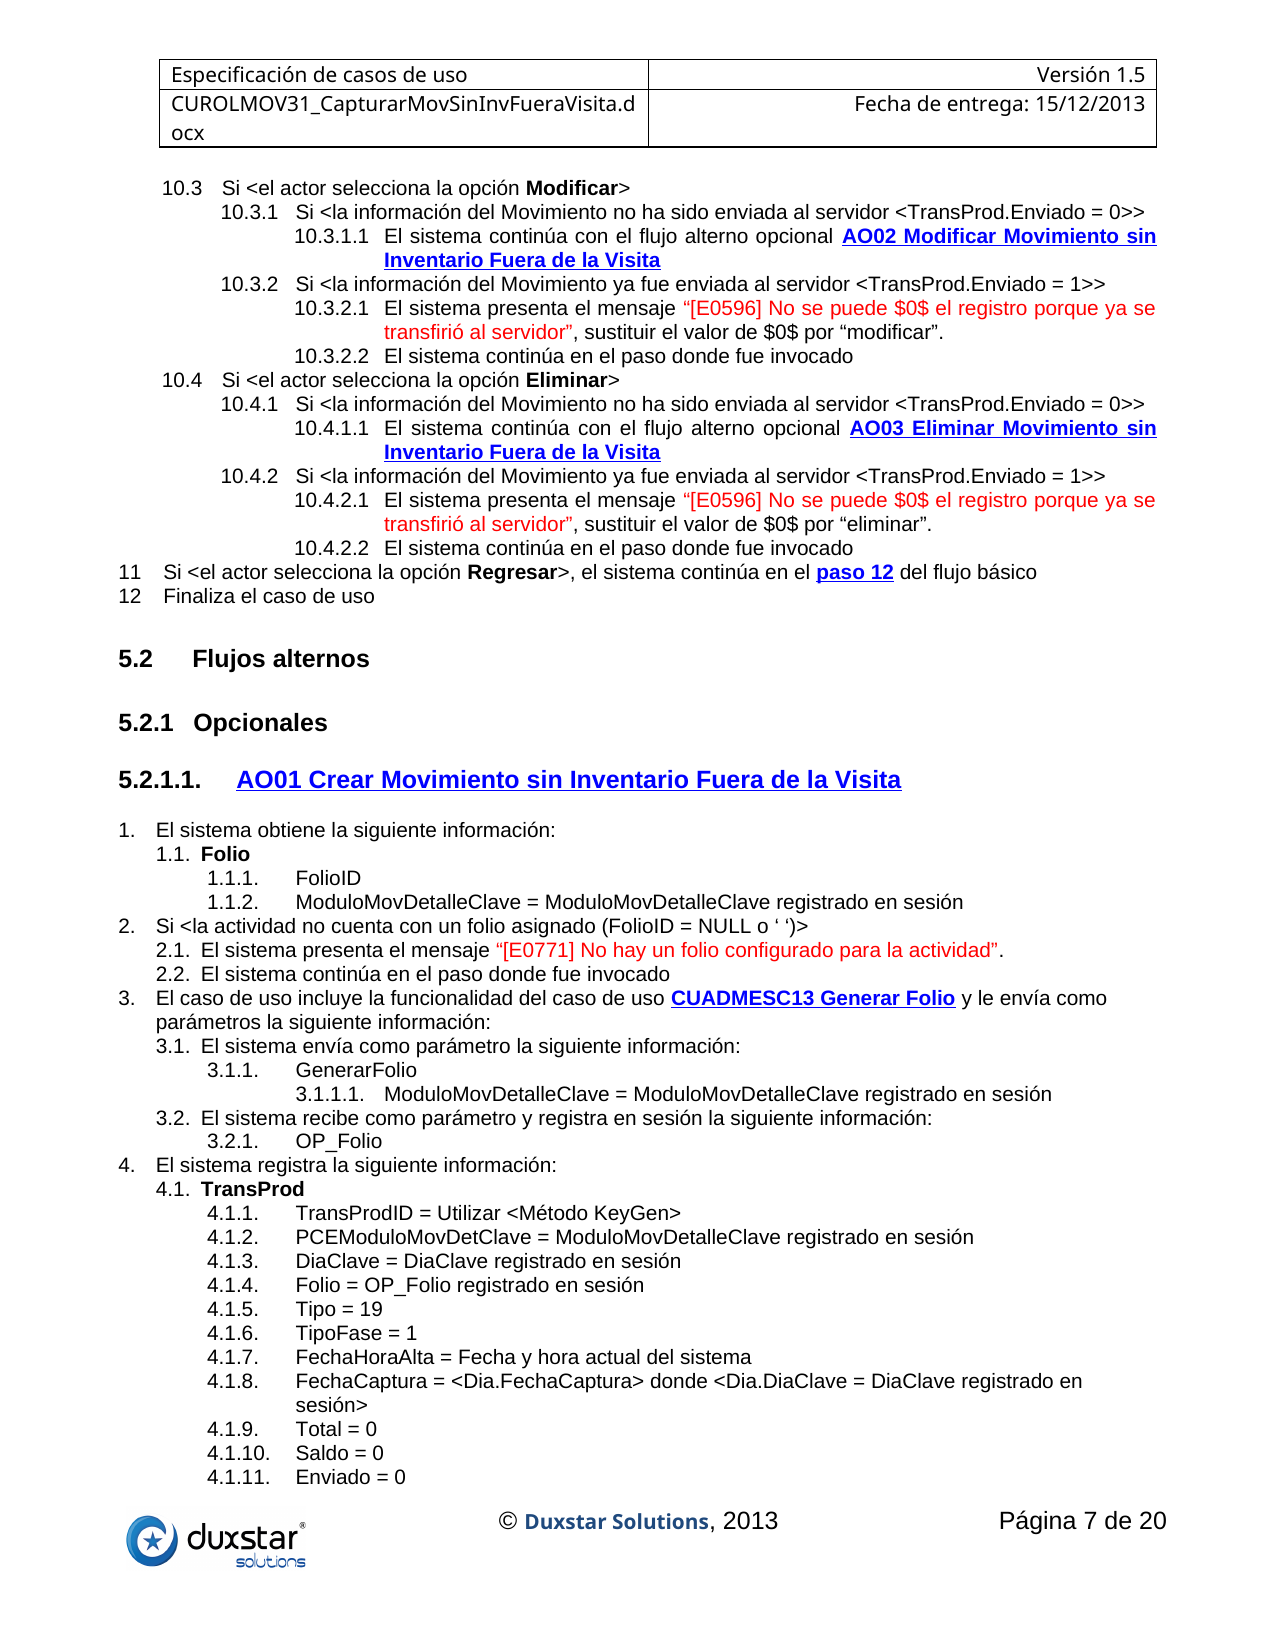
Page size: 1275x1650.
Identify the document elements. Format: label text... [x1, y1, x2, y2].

list FechaCaptura = <Dia.FechaCaptura> donde <Dia.DiaClave = DiaClave registrado en sesión> [207, 1369, 1157, 1417]
subtitle AO01 Crear Movimiento sin Inventario Fuera de la Visita [118, 765, 1144, 794]
list El sistema presenta el mensaje “[E0596] No se puede $0$ el registro porque ya se transfirió al servidor”, sustituir el valor de $0$ por “eliminar”. [294, 488, 1157, 536]
list Saldo = 0 [207, 1441, 1157, 1465]
list El sistema envía como parámetro la siguiente información: [156, 1033, 1157, 1057]
list TipoFase = 1 [207, 1321, 1157, 1345]
list FechaHoraAlta = Fecha y hora actual del sistema [207, 1345, 1157, 1369]
subtitle Flujos alternos [118, 644, 1157, 673]
list El sistema registra la siguiente información: [118, 1153, 1157, 1177]
list GenerarFolio [207, 1057, 1157, 1081]
list Si <la información del Movimiento ya fue enviada al servidor <TransProd.Enviado = 1>> [220, 464, 1157, 488]
list DiaClave = DiaClave registrado en sesión [207, 1249, 1157, 1273]
list TransProdID = Utilizar <Método KeyGen> [207, 1201, 1157, 1225]
list ModuloMovDetalleClave = ModuloMovDetalleClave registrado en sesión [207, 890, 1157, 914]
list Si <la información del Movimiento ya fue enviada al servidor <TransProd.Enviado = 1>> [220, 272, 1157, 296]
list El sistema continúa con el flujo alterno opcional AO02 Modificar Movimiento sin Inventario Fuera de la Visita [294, 224, 1157, 272]
list Finaliza el caso de uso [118, 583, 1157, 607]
list OP_Folio [207, 1129, 1157, 1153]
list El sistema continúa en el paso donde fue invocado [156, 962, 1157, 986]
list Folio = OP_Folio registrado en sesión [207, 1273, 1157, 1297]
list Si <la información del Movimiento no ha sido enviada al servidor <TransProd.Enviado = 0>> [220, 392, 1157, 416]
list FolioID [207, 866, 1157, 890]
list El sistema presenta el mensaje “[E0771] No hay un folio configurado para la actividad”. [156, 938, 1157, 962]
list El sistema obtiene la siguiente información: [118, 818, 1157, 842]
list Si <la actividad no cuenta con un folio asignado (FolioID = NULL o ‘ ‘)> [118, 914, 1157, 938]
list El sistema recibe como parámetro y registra en sesión la siguiente información: [156, 1105, 1157, 1129]
list El sistema continúa con el flujo alterno opcional AO03 Eliminar Movimiento sin Inventario Fuera de la Visita [294, 416, 1157, 464]
list PCEModuloMovDetClave = ModuloMovDetalleClave registrado en sesión [207, 1225, 1157, 1249]
list TransProd [156, 1177, 1157, 1201]
list Si <el actor selecciona la opción Modificar> [162, 176, 1157, 200]
list Si <la información del Movimiento no ha sido enviada al servidor <TransProd.Enviado = 0>> [220, 200, 1157, 224]
list El sistema presenta el mensaje “[E0596] No se puede $0$ el registro porque ya se transfirió al servidor”, sustituir el valor de $0$ por “modificar”. [294, 296, 1157, 344]
subtitle Opcionales [118, 708, 1157, 736]
list Si <el actor selecciona la opción Regresar>, el sistema continúa en el paso 12 del flujo básico [118, 559, 1157, 583]
list Total = 0 [207, 1417, 1157, 1441]
list El sistema continúa en el paso donde fue invocado [294, 344, 1157, 368]
list Si <el actor selecciona la opción Eliminar> [162, 368, 1157, 392]
list Enviado = 0 [207, 1465, 1157, 1489]
list El caso de uso incluye la funcionalidad del caso de uso CUADMESC13 Generar Folio y le envía como parámetros la siguiente información: [118, 986, 1157, 1033]
list Folio [156, 842, 1157, 866]
list Tipo = 19 [207, 1297, 1157, 1321]
list ModuloMovDetalleClave = ModuloMovDetalleClave registrado en sesión [295, 1081, 1157, 1105]
picture [126, 1506, 306, 1571]
list El sistema continúa en el paso donde fue invocado [294, 536, 1157, 559]
